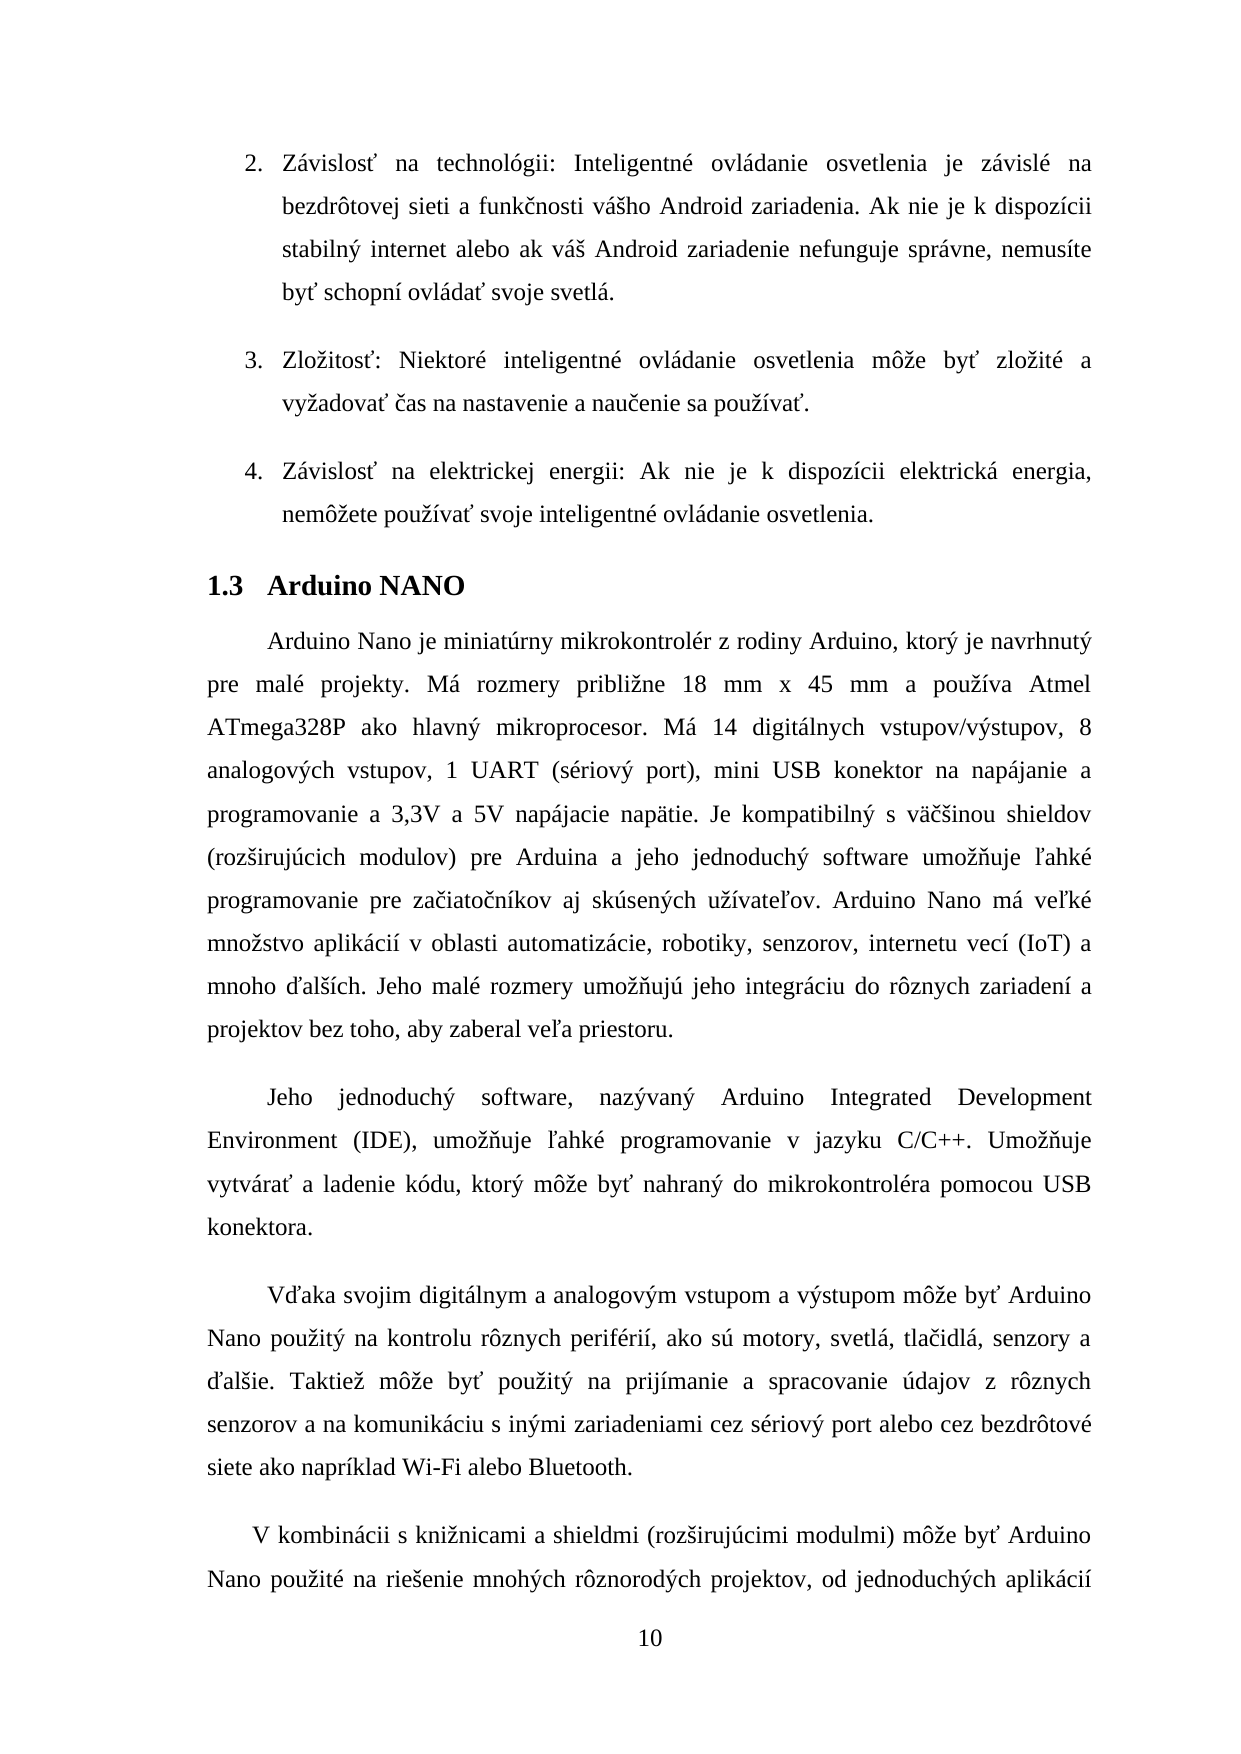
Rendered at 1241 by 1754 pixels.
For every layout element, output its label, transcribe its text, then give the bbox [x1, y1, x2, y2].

text Arduino Nano je miniatúrny mikrokontrolér z rodiny Arduino, ktorý je navrhnutý pre malé projekty. Má rozmery približne 18 mm x 45 mm a používa Atmel ATmega328P ako hlavný mikroprocesor. Má 14 digitálnych vstupov/výstupov, 8 analogových vstupov, 1 UART (sériový port), mini USB konektor na napájanie a programovanie a 3,3V a 5V napájacie napätie. Je kompatibilný s väčšinou shieldov (rozširujúcich modulov) pre Arduina a jeho jednoduchý software umožňuje ľahké programovanie pre začiatočníkov aj skúsených užívateľov. Arduino Nano má veľké množstvo aplikácií v oblasti automatizácie, robotiky, senzorov, internetu vecí (IoT) a mnoho ďalších. Jeho malé rozmery umožňujú jeho integráciu do rôznych zariadení a projektov bez toho, aby zaberal veľa priestoru. [207, 626, 1092, 1043]
list Zložitosť: Niektoré inteligentné ovládanie osvetlenia môže byť zložité a vyžadovať čas na nastavenie a naučenie sa používať. [244, 345, 1092, 417]
subtitle Arduino NANO [207, 568, 1092, 601]
text Jeho jednoduchý software, nazývaný Arduino Integrated Development Environment (IDE), umožňuje ľahké programovanie v jazyku C/C++. Umožňuje vytvárať a ladenie kódu, ktorý môže byť nahraný do mikrokontroléra pomocou USB konektora. [207, 1082, 1092, 1241]
list Závislosť na technológii: Inteligentné ovládanie osvetlenia je závislé na bezdrôtovej sieti a funkčnosti vášho Android zariadenia. Ak nie je k dispozícii stabilný internet alebo ak váš Android zariadenie nefunguje správne, nemusíte byť schopní ovládať svoje svetlá. [244, 148, 1092, 306]
list Závislosť na elektrickej energii: Ak nie je k dispozícii elektrická energia, nemôžete používať svoje inteligentné ovládanie osvetlenia. [244, 456, 1092, 528]
text Vďaka svojim digitálnym a analogovým vstupom a výstupom môže byť Arduino Nano použitý na kontrolu rôznych periférií, ako sú motory, svetlá, tlačidlá, senzory a ďalšie. Taktiež môže byť použitý na prijímanie a spracovanie údajov z rôznych senzorov a na komunikáciu s inými zariadeniami cez sériový port alebo cez bezdrôtové siete ako napríklad Wi-Fi alebo Bluetooth. [207, 1280, 1092, 1481]
